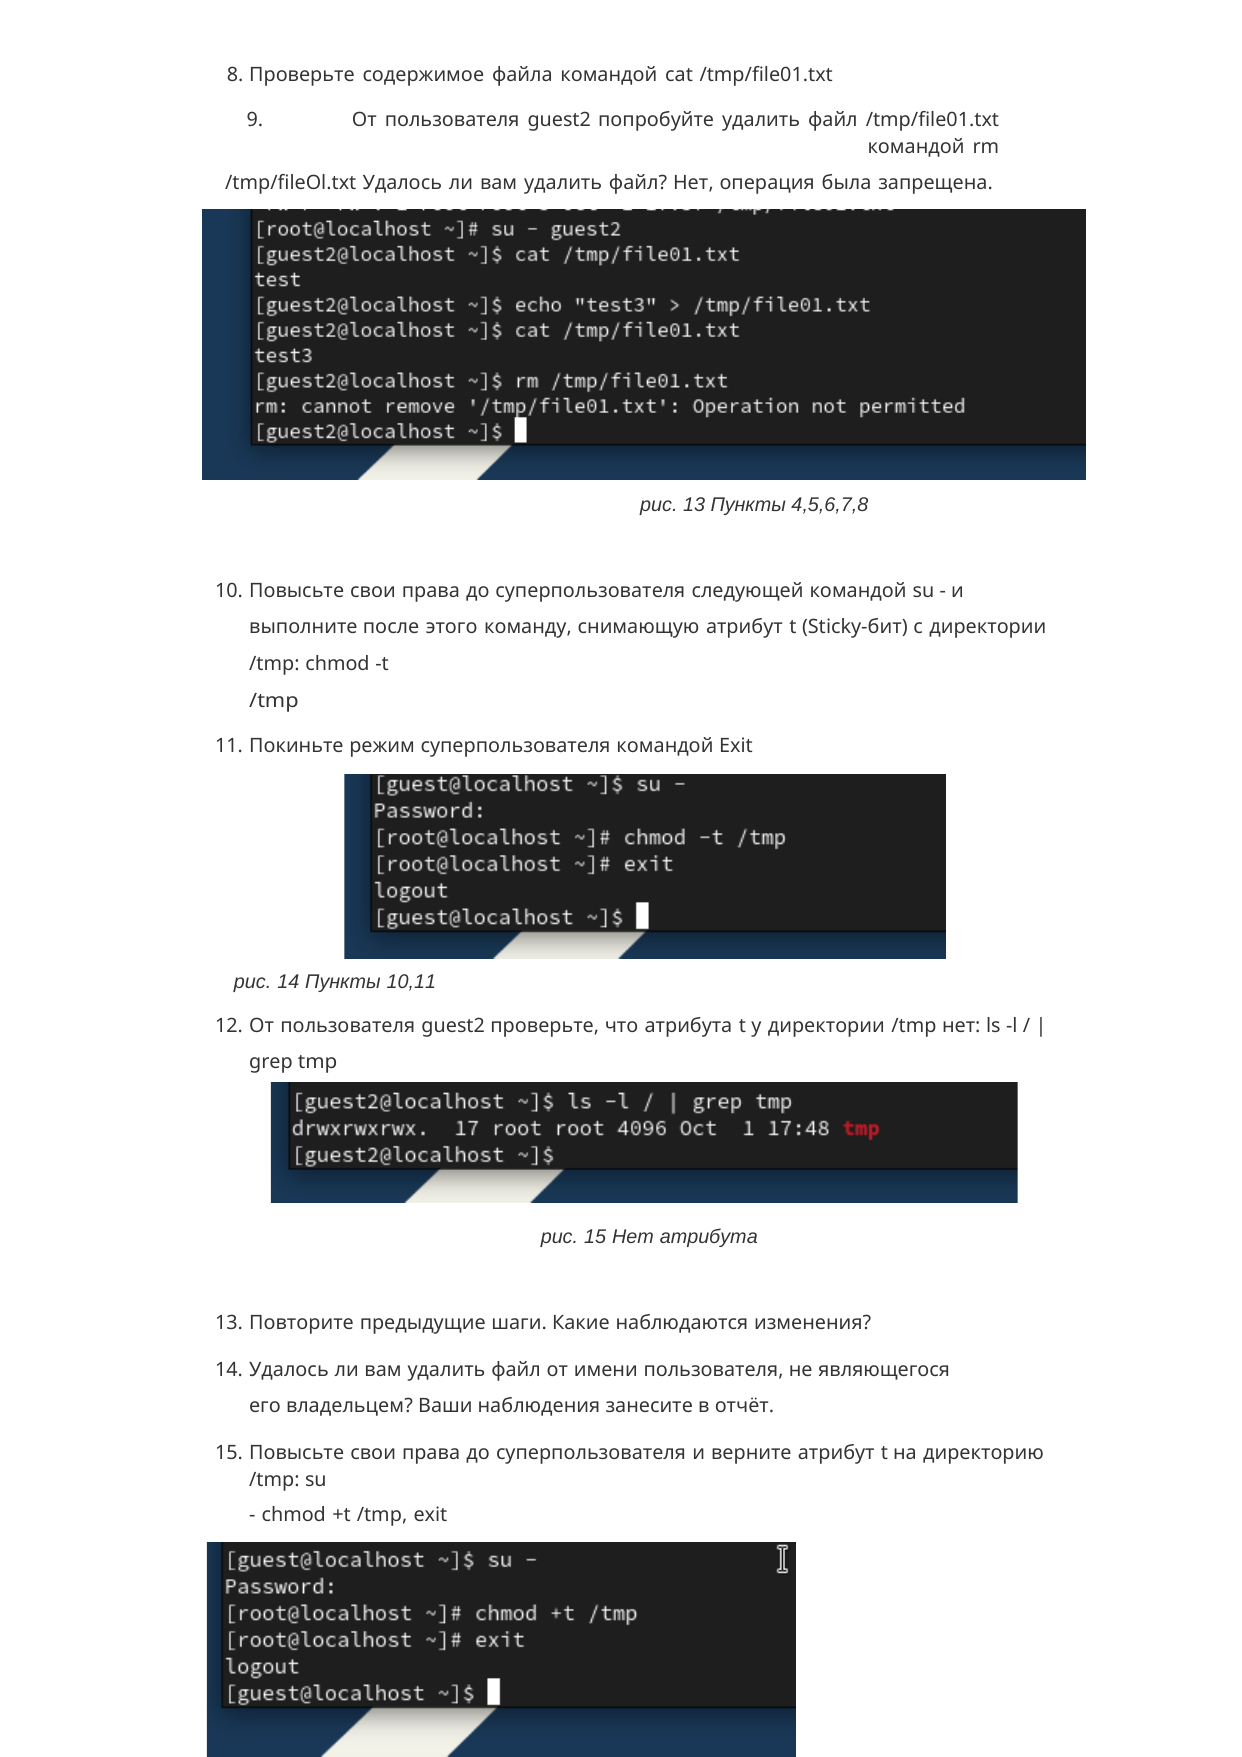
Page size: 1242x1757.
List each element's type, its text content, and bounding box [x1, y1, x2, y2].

text рис. 13 Пункты 4,5,6,7,8 [640, 220, 1098, 516]
list Проверьте содержимое файла командой cat /tmp/file01.txt [227, 60, 1098, 87]
list Удалось ли вам удалить файл от имени пользователя, не являющегося его владельцем? Ваши наблюдения занесите в отчёт. [215, 1355, 958, 1419]
list От пользователя guest2 проверьте, что атрибута t у директории /tmp нет: ls -l / | grep tmp [215, 1011, 1060, 1075]
list От пользователя guest2 попробуйте удалить файл /tmp/file01.txt командой rm [144, 105, 999, 159]
list Покиньте режим суперпользователя командой Exit [215, 731, 1098, 758]
picture [202, 209, 1086, 480]
list Повысьте свои права до суперпользователя следующей командой su - и выполните после этого команду, снимающую атрибут t (Sticky-бит) с директории /tmp: chmod -t [215, 576, 1047, 676]
list Повторите предыдущие шаги. Какие наблюдаются изменения? [215, 1308, 1098, 1335]
text /tmp [249, 686, 1098, 713]
text рис. 15 Нет атрибута [286, 1203, 1012, 1248]
text - chmod +t /tmp, exit [249, 1501, 1098, 1528]
list Повысьте свои права до суперпользователя и верните атрибут t на директорию /tmp: su [215, 1438, 1098, 1492]
picture [206, 1542, 796, 1757]
picture [270, 1082, 1018, 1203]
text /tmp/fileOl.txt Удалось ли вам удалить файл? Нет, операция была запрещена. [144, 168, 992, 195]
picture [344, 774, 946, 959]
